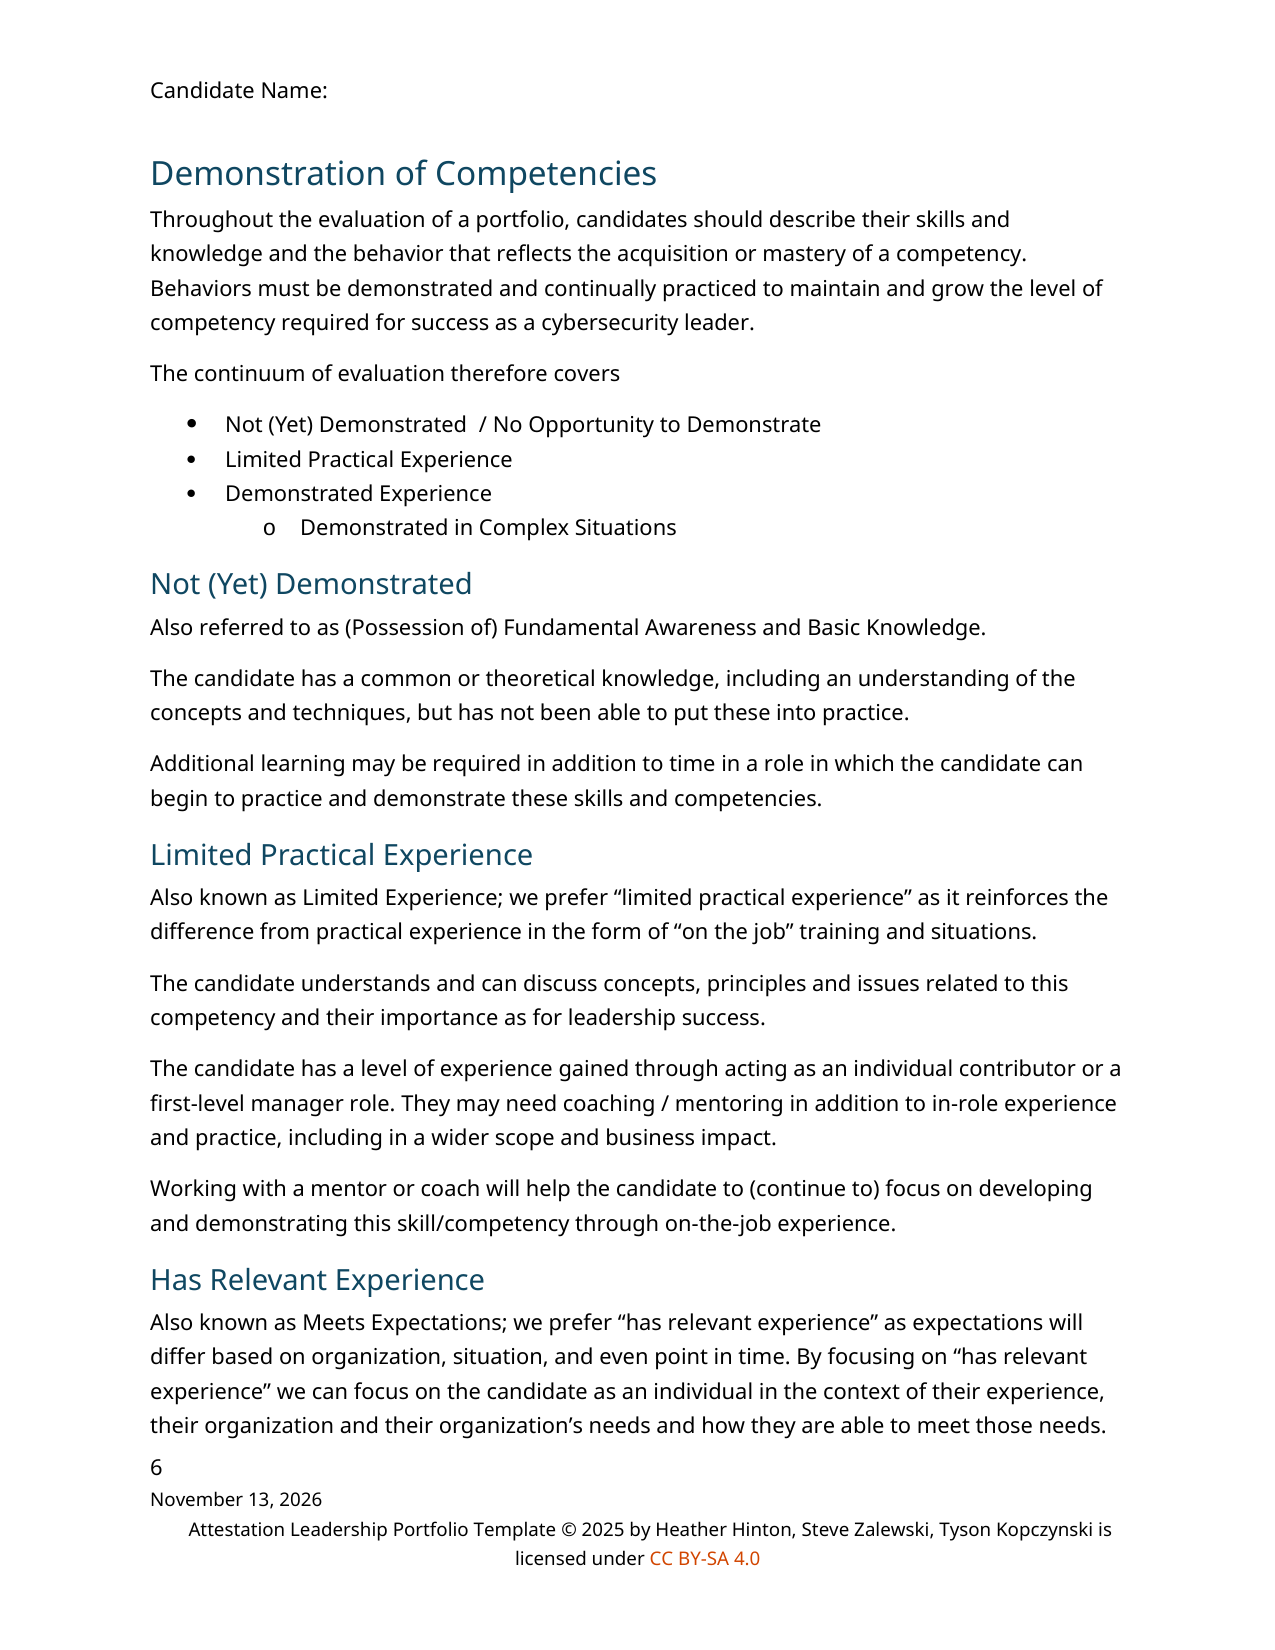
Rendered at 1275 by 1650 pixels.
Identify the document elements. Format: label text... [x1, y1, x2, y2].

list Demonstrated in Complex Situations [262, 512, 1125, 542]
subtitle Has Relevant Experience [150, 1259, 1125, 1298]
text Also known as Limited Experience; we prefer “limited practical experience” as it reinforces the difference from practical experience in the form of “on the job” training and situations. [150, 882, 1125, 946]
text Additional learning may be required in addition to time in a role in which the candidate can begin to practice and demonstrate these skills and competencies. [150, 748, 1125, 812]
text Throughout the evaluation of a portfolio, candidates should describe their skills and knowledge and the behavior that reflects the acquisition or mastery of a competency. Behaviors must be demonstrated and continually practiced to maintain and grow the level of competency required for success as a cybersecurity leader. [150, 204, 1125, 337]
text Working with a mentor or coach will help the candidate to (continue to) focus on developing and demonstrating this skill/competency through on-the-job experience. [150, 1173, 1125, 1237]
text The candidate has a level of experience gained through acting as an individual contributor or a first-level manager role. They may need coaching / mentoring in addition to in-role experience and practice, including in a wider scope and business impact. [150, 1053, 1125, 1152]
text Also known as Meets Expectations; we prefer “has relevant experience” as expectations will differ based on organization, situation, and even point in time. By focusing on “has relevant experience” we can focus on the candidate as an individual in the context of their experience, their organization and their organization’s needs and how they are able to meet those needs. [150, 1307, 1125, 1440]
text The continuum of evaluation therefore covers [150, 358, 1125, 388]
text The candidate understands and can discuss concepts, principles and issues related to this competency and their importance as for leadership success. [150, 967, 1125, 1032]
text Also referred to as (Possession of) Fundamental Awareness and Basic Knowledge. [150, 611, 1125, 641]
list Limited Practical Experience [187, 444, 1125, 473]
subtitle Limited Practical Experience [150, 834, 1125, 873]
text The candidate has a common or theoretical knowledge, including an understanding of the concepts and techniques, but has not been able to put these into practice. [150, 663, 1125, 727]
list Not (Yet) Demonstrated / No Opportunity to Demonstrate [187, 409, 1125, 439]
subtitle Not (Yet) Demonstrated [150, 563, 1125, 603]
subtitle Demonstration of Competencies [150, 150, 1125, 195]
list Demonstrated Experience [187, 478, 1125, 508]
